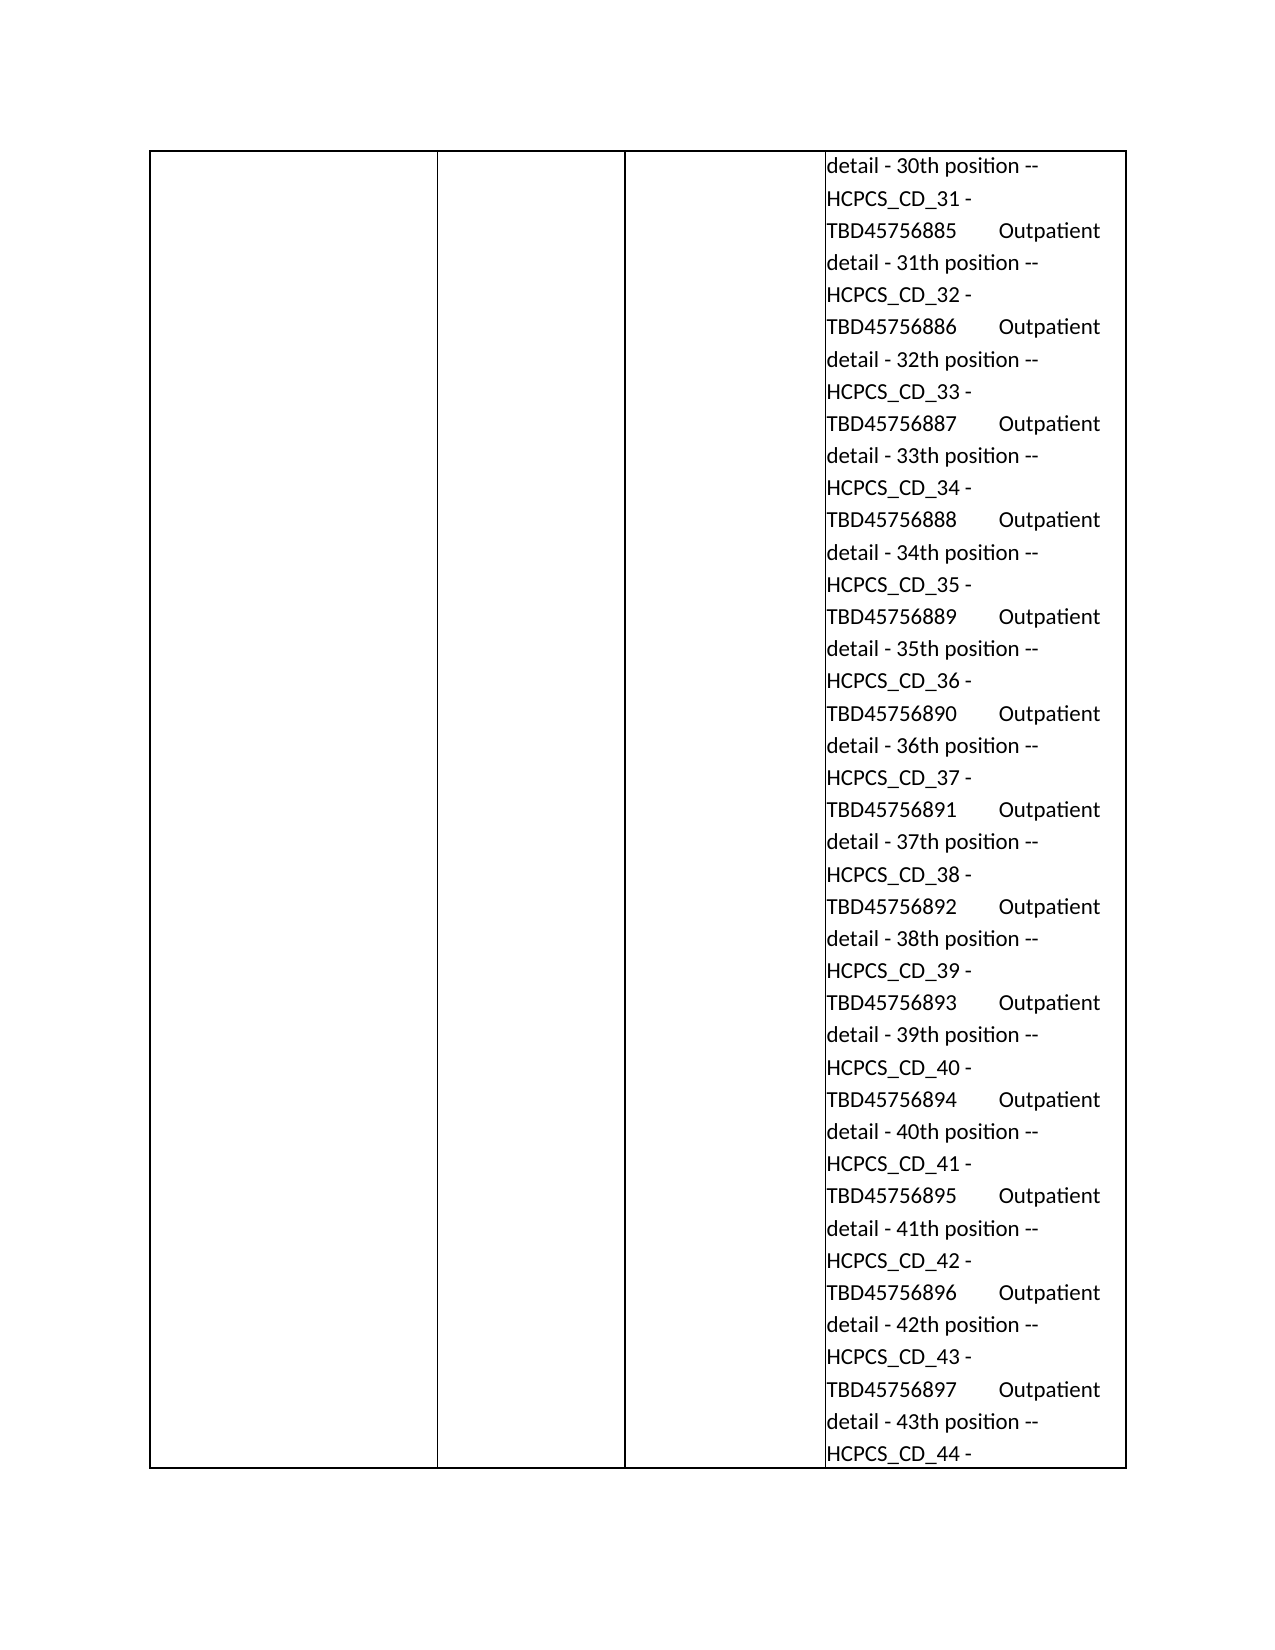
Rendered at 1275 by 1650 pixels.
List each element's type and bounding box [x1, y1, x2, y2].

table_cell [826, 152, 1125, 1467]
table_cell [438, 152, 624, 1467]
table_cell [151, 152, 437, 1467]
table_cell [626, 152, 825, 1467]
